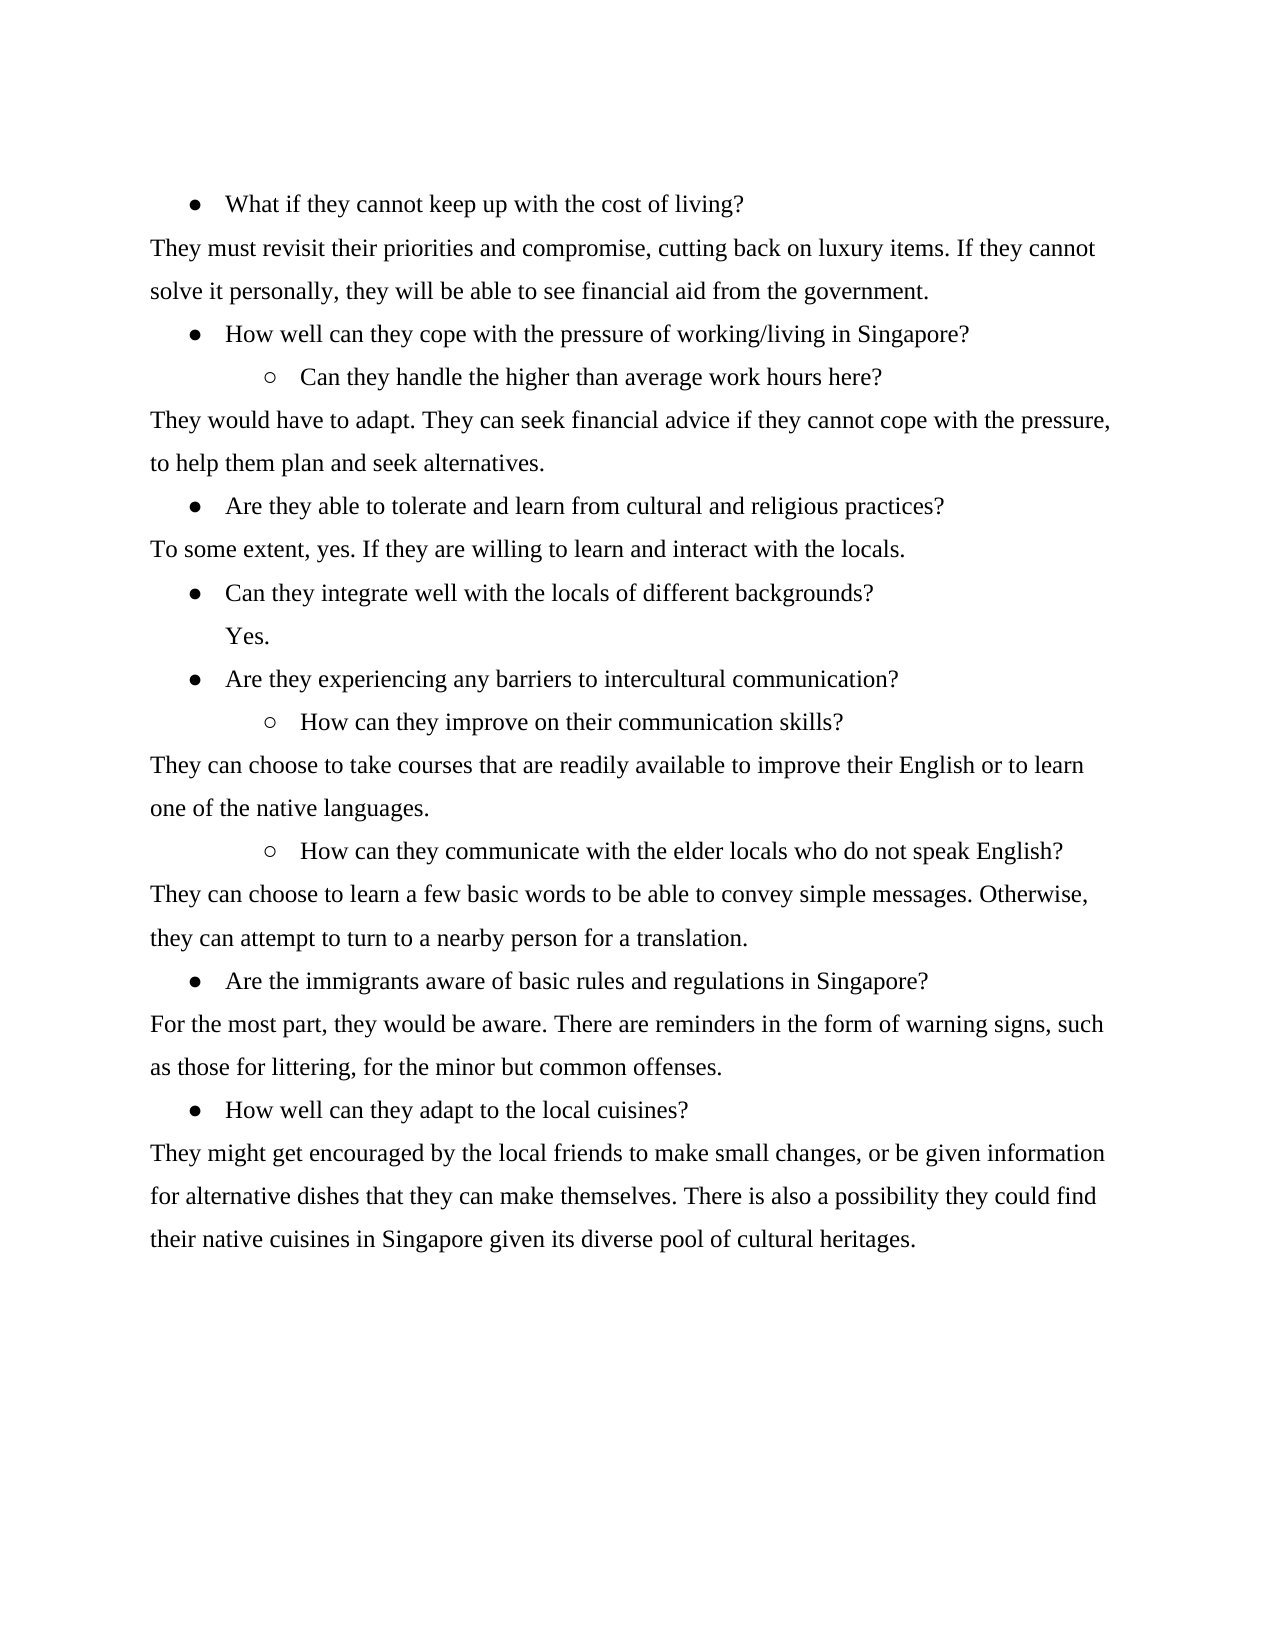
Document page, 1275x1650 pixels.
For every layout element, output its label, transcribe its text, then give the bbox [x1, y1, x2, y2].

text For the most part, they would be aware. There are reminders in the form of warning signs, such as those for littering, for the minor but common offenses. [150, 1009, 1125, 1081]
list What if they cannot keep up with the cost of living? [187, 189, 1125, 218]
text They must revisit their priorities and compromise, cutting back on luxury items. If they cannot solve it personally, they will be able to see financial aid from the government. [150, 233, 1125, 304]
list Can they integrate well with the locals of different backgrounds? [187, 578, 1125, 606]
list How well can they adapt to the local cuisines? [187, 1095, 1125, 1124]
text To some extent, yes. If they are willing to learn and interact with the locals. [150, 534, 1125, 563]
text Yes. [150, 621, 1125, 649]
text They can choose to learn a few basic words to be able to convey simple messages. Otherwise, they can attempt to turn to a nearby person for a translation. [150, 879, 1125, 951]
list Are the immigrants aware of basic rules and regulations in Singapore? [187, 966, 1125, 994]
list How can they communicate with the elder locals who do not speak English? [262, 836, 1125, 865]
text They would have to adapt. They can seek financial advice if they cannot cope with the pressure, to help them plan and seek alternatives. [150, 405, 1125, 477]
list Are they experiencing any barriers to intercultural communication? [187, 664, 1125, 693]
list Can they handle the higher than average work hours here? [262, 362, 1125, 391]
text They can choose to take courses that are readily available to improve their English or to learn one of the native languages. [150, 750, 1125, 822]
text They might get encouraged by the local friends to make small changes, or be given information for alternative dishes that they can make themselves. There is also a possibility they could find their native cuisines in Singapore given its diverse pool of cultural heritages. [150, 1138, 1125, 1253]
list Are they able to tolerate and learn from cultural and religious practices? [187, 491, 1125, 520]
list How well can they cope with the pressure of working/living in Singapore? [187, 319, 1125, 348]
list How can they improve on their communication skills? [262, 707, 1125, 736]
